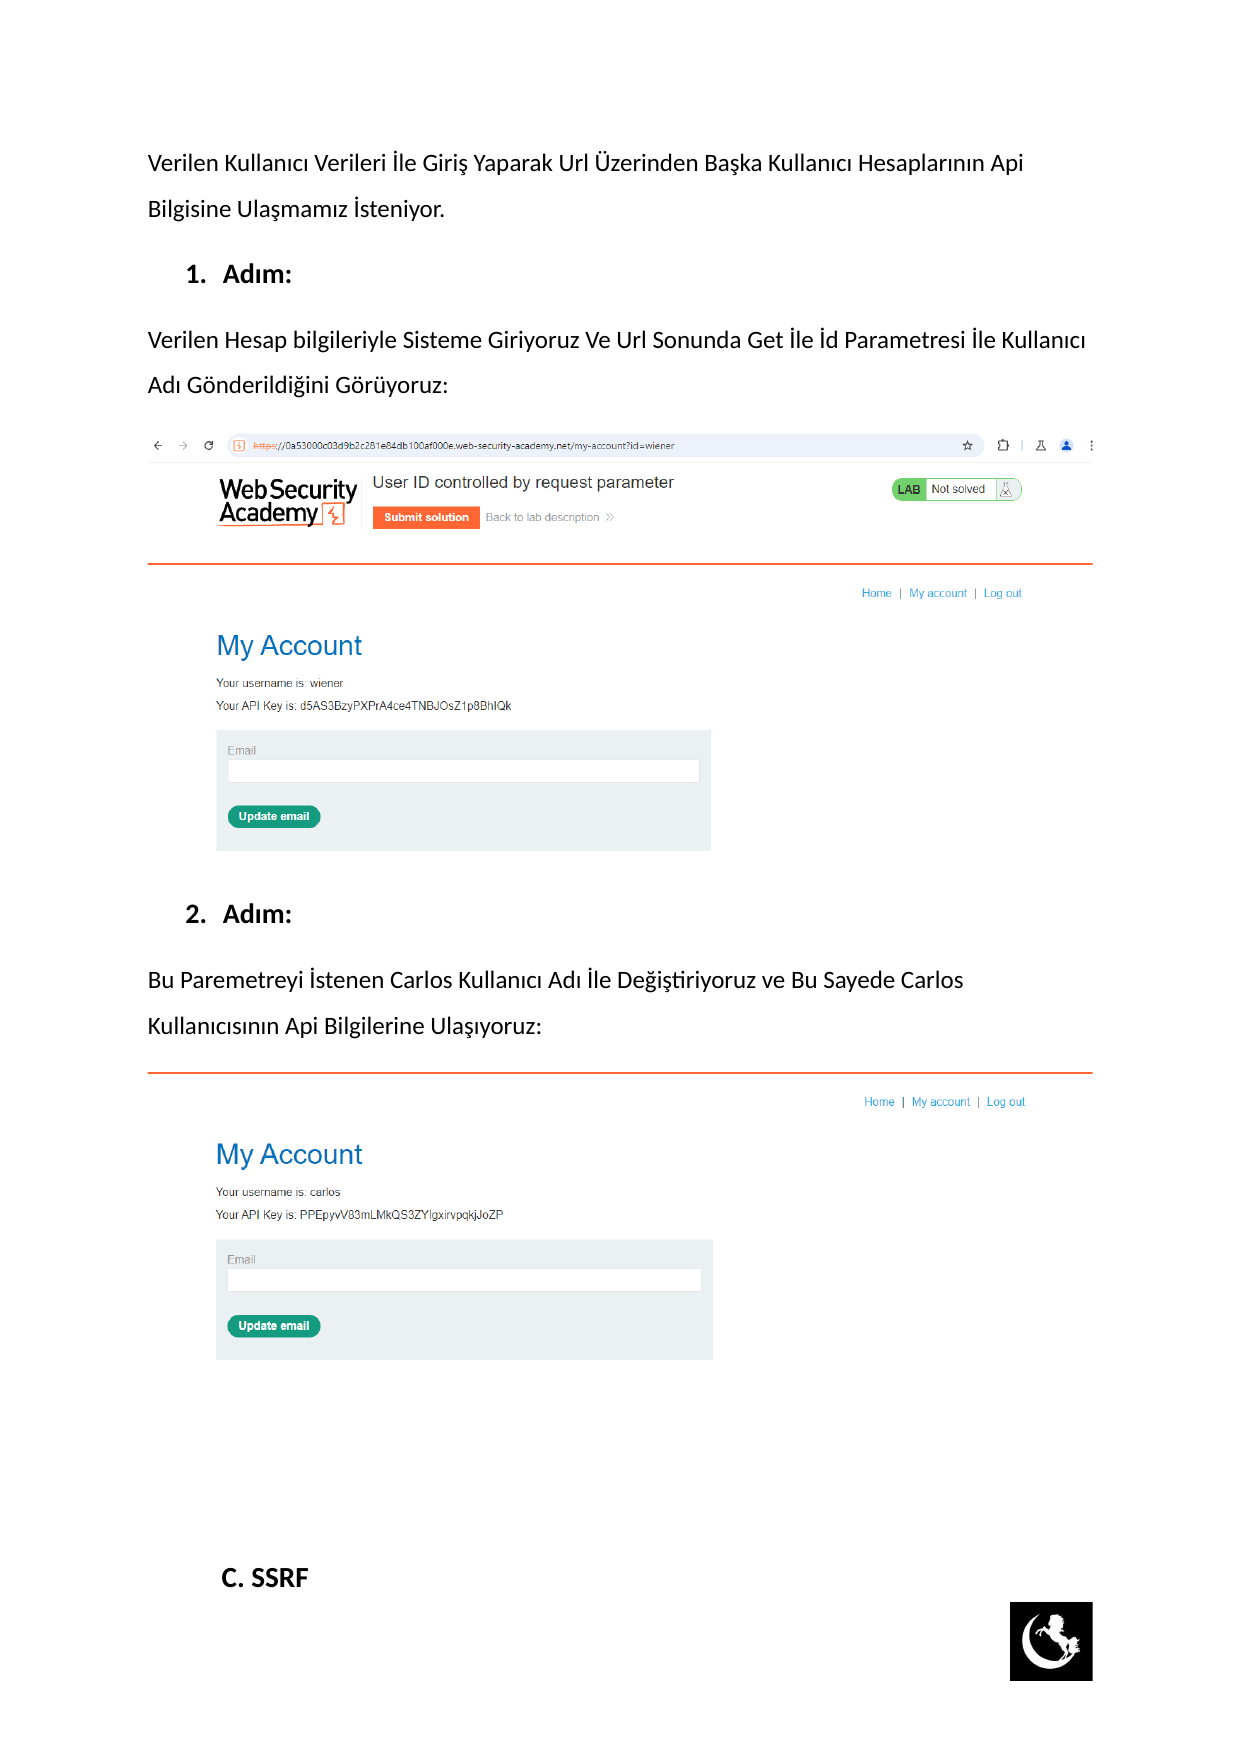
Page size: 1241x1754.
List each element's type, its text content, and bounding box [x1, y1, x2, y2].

picture [1010, 1602, 1093, 1681]
text Verilen Hesap bilgileriyle Sisteme Giriyoruz Ve Url Sonunda Get İle İd Parametresi İle Kullanıcı Adı Gönderildiğini Görüyoruz: [148, 324, 1093, 400]
list Adım: [185, 256, 1093, 290]
text Bu Paremetreyi İstenen Carlos Kullanıcı Adı İle Değiştiriyoruz ve Bu Sayede Carlos Kullanıcısının Api Bilgilerine Ulaşıyoruz: [148, 964, 1093, 1041]
list Adım: [185, 896, 1093, 930]
text C. SSRF [221, 1559, 1093, 1594]
picture [147, 432, 1093, 866]
picture [147, 1072, 1093, 1404]
text Verilen Kullanıcı Verileri İle Giriş Yaparak Url Üzerinden Başka Kullanıcı Hesaplarının Api Bilgisine Ulaşmamız İsteniyor. [148, 148, 1093, 224]
